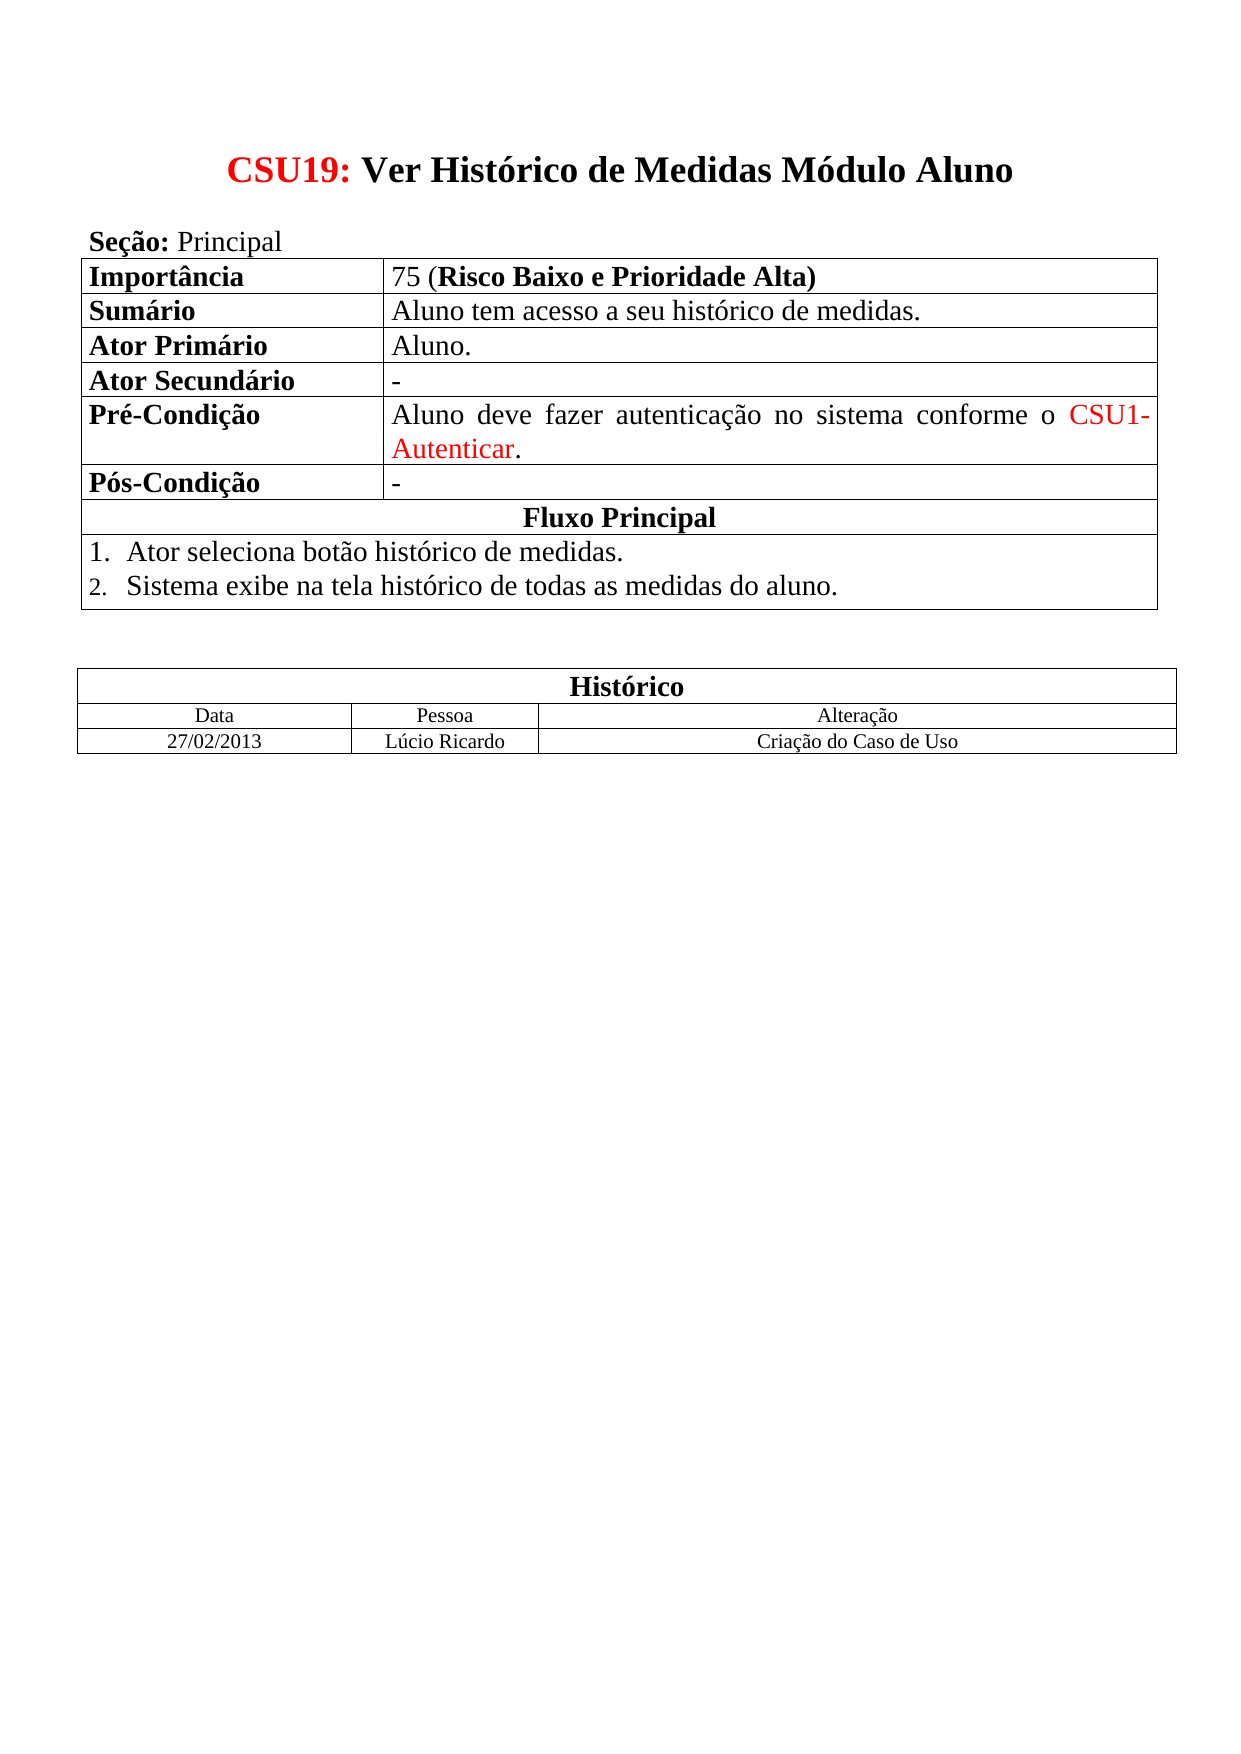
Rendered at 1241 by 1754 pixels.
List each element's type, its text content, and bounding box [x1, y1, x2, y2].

table_cell 27/02/2013 [78, 729, 351, 753]
table_cell Lúcio Ricardo [352, 729, 538, 753]
table_header Histórico [78, 669, 1176, 702]
table_cell Aluno. [384, 328, 1157, 362]
table_cell Alteração [539, 704, 1176, 727]
table_cell Pós-Condição [82, 465, 383, 499]
table_header Importância [82, 259, 383, 292]
table_cell Fluxo Principal [82, 500, 1157, 533]
table_cell Aluno deve fazer autenticação no sistema conforme o CSU1-Autenticar. [384, 397, 1157, 464]
table_cell - [384, 465, 1157, 499]
text CSU19: Ver Histórico de Medidas Módulo Aluno [89, 148, 1152, 191]
subtitle Seção: Principal [89, 224, 1152, 258]
table_cell Ator seleciona botão histórico de medidas. Sistema exibe na tela histórico de todas as medidas do aluno. [82, 535, 1157, 609]
table_cell Pré-Condição [82, 397, 383, 464]
table_cell Aluno tem acesso a seu histórico de medidas. [384, 294, 1157, 327]
table_cell Ator Secundário [82, 363, 383, 396]
table_cell Pessoa [352, 704, 538, 727]
table_header 75 (Risco Baixo e Prioridade Alta) [384, 259, 1157, 292]
table_cell Ator Primário [82, 328, 383, 362]
table_cell Criação do Caso de Uso [539, 729, 1176, 753]
table_cell Data [78, 704, 351, 727]
table_cell Sumário [82, 294, 383, 327]
table_cell - [384, 363, 1157, 396]
